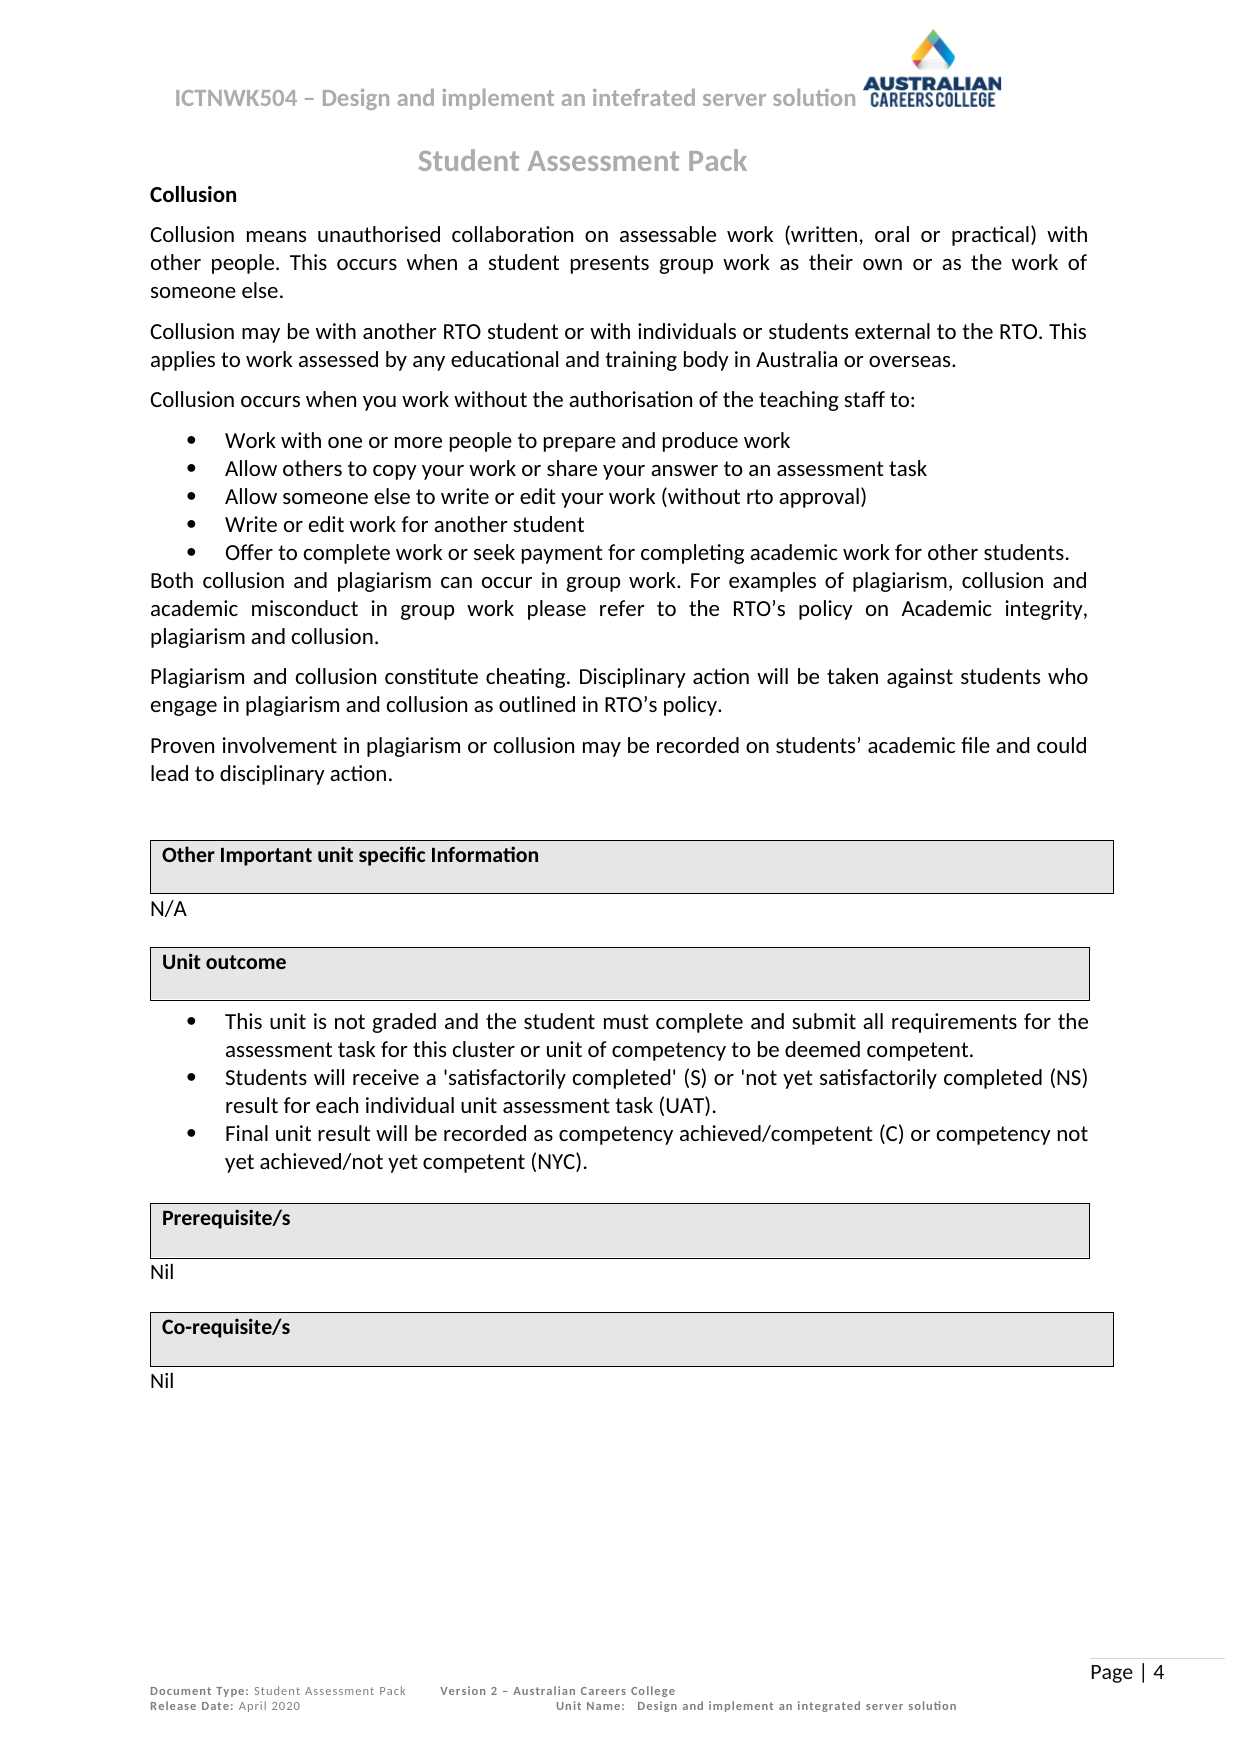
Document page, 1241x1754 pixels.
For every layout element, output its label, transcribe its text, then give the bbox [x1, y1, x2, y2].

table_header Unit outcome [151, 948, 1089, 999]
list Offer to complete work or seek payment for completing academic work for other students. [187, 538, 1090, 566]
table_header Co-requisite/s [151, 1313, 1113, 1366]
text Nil [150, 1259, 1090, 1285]
list Write or edit work for another student [187, 510, 1090, 538]
text Proven involvement in plagiarism or collusion may be recorded on students’ academic file and could lead to disciplinary action. [150, 731, 1090, 787]
text N/A [150, 894, 1090, 922]
list Students will receive a 'satisfactorily completed' (S) or 'not yet satisfactorily completed (NS) result for each individual unit assessment task (UAT). [187, 1063, 1090, 1119]
text Both collusion and plagiarism can occur in group work. For examples of plagiarism, collusion and academic misconduct in group work please refer to the RTO’s policy on Academic integrity, plagiarism and collusion. [150, 566, 1090, 650]
list Work with one or more people to prepare and produce work [187, 426, 1090, 454]
text Nil [150, 1367, 1090, 1394]
list Allow others to copy your work or share your answer to an assessment task [187, 454, 1090, 482]
text Collusion [150, 180, 1090, 208]
picture [863, 29, 1002, 107]
text Collusion occurs when you work without the authorisation of the teaching staff to: [150, 385, 1090, 413]
list This unit is not graded and the student must complete and submit all requirements for the assessment task for this cluster or unit of competency to be deemed competent. [187, 1007, 1090, 1063]
list Final unit result will be recorded as competency achieved/competent (C) or competency not yet achieved/not yet competent (NYC). [187, 1119, 1090, 1175]
text Collusion may be with another RTO student or with individuals or students external to the RTO. This applies to work assessed by any educational and training body in Australia or overseas. [150, 317, 1090, 373]
table_header Prerequisite/s [151, 1204, 1089, 1257]
table_header Other Important unit specific Information [151, 841, 1113, 893]
list Allow someone else to write or edit your work (without rto approval) [187, 482, 1090, 510]
text Collusion means unauthorised collaboration on assessable work (written, oral or practical) with other people. This occurs when a student presents group work as their own or as the work of someone else. [150, 220, 1090, 304]
text Plagiarism and collusion constitute cheating. Disciplinary action will be taken against students who engage in plagiarism and collusion as outlined in RTO’s policy. [150, 662, 1090, 718]
